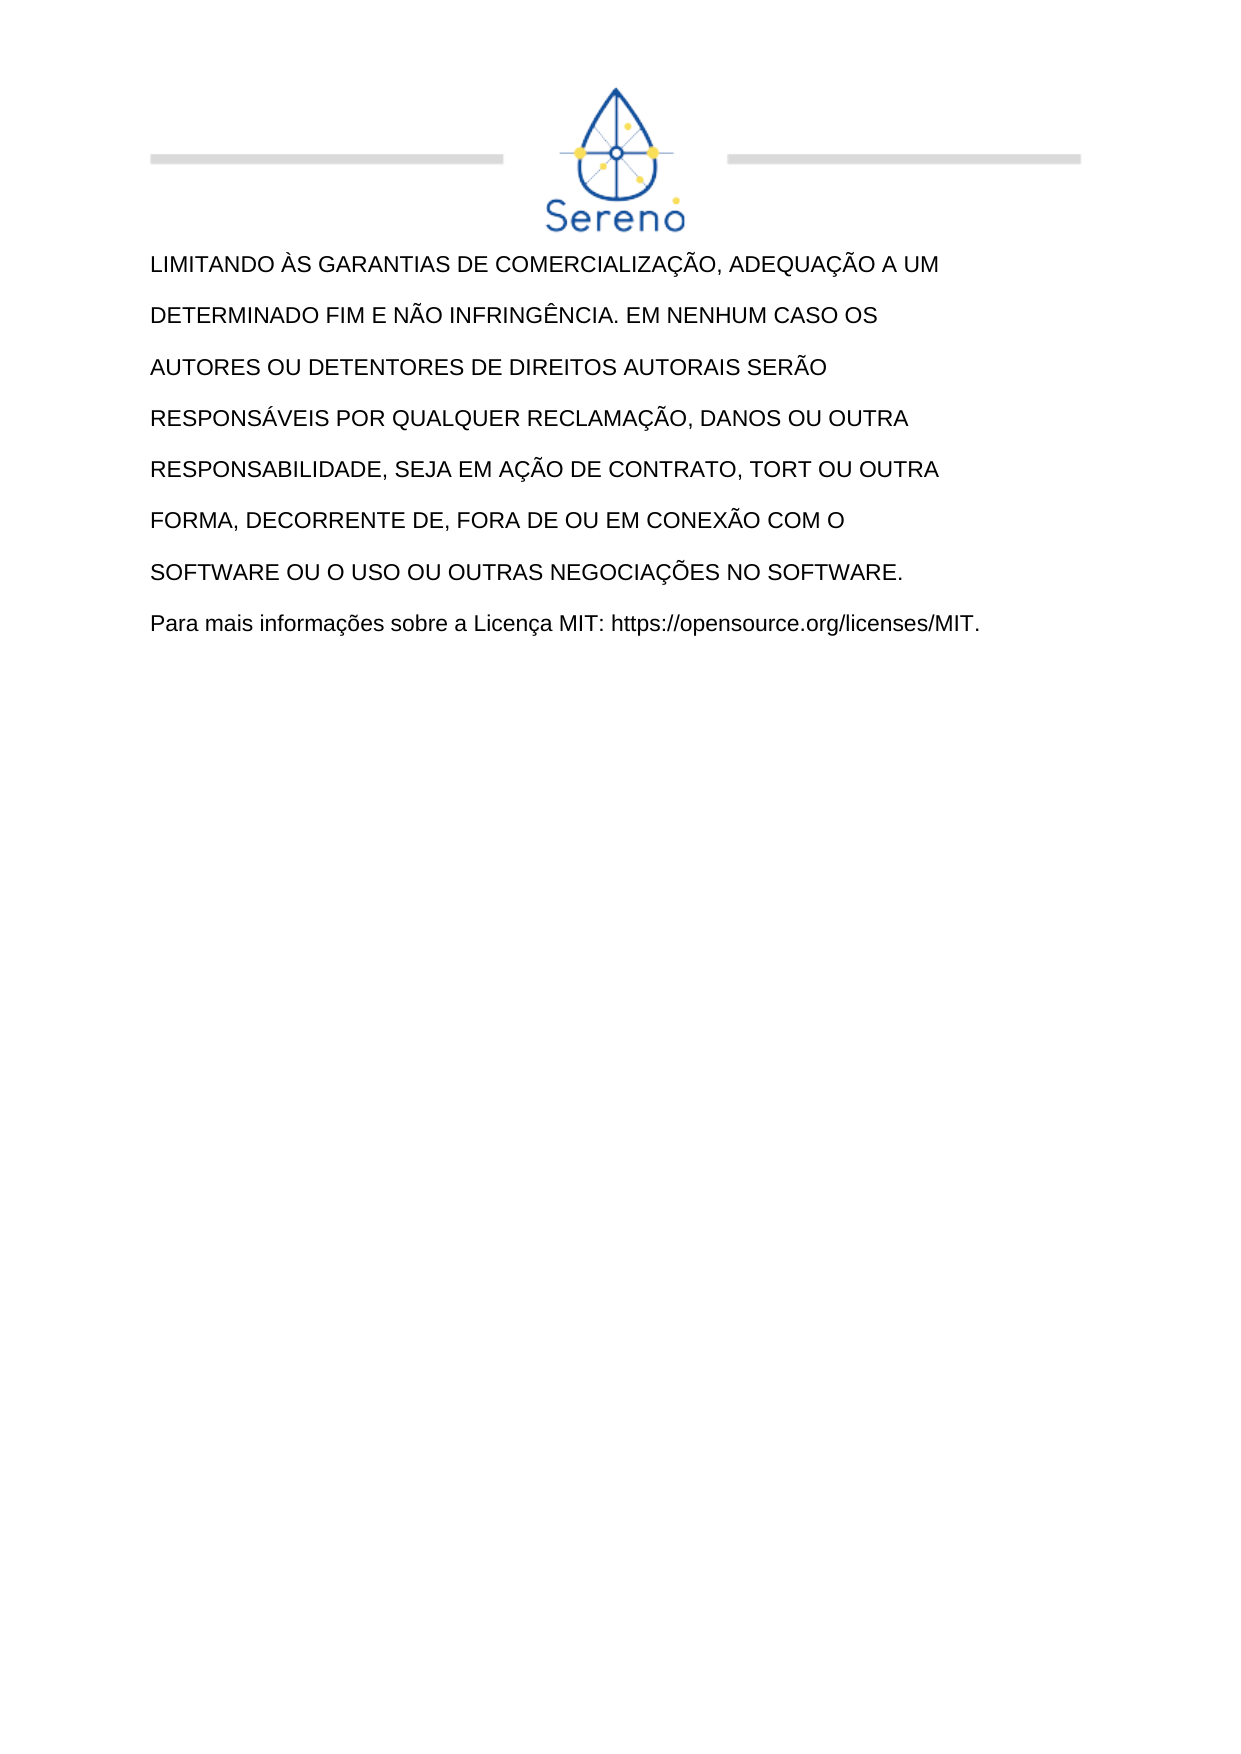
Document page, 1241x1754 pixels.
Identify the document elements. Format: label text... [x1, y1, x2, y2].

text AUTORES OU DETENTORES DE DIREITOS AUTORAIS SERÃO [150, 353, 1090, 380]
text FORMA, DECORRENTE DE, FORA DE OU EM CONEXÃO COM O [150, 507, 1090, 534]
text Para mais informações sobre a Licença MIT: https://opensource.org/licenses/MIT. [150, 610, 1090, 637]
text SOFTWARE OU O USO OU OUTRAS NEGOCIAÇÕES NO SOFTWARE. [150, 559, 1090, 585]
text LIMITANDO ÀS GARANTIAS DE COMERCIALIZAÇÃO, ADEQUAÇÃO A UM [150, 251, 1090, 277]
text DETERMINADO FIM E NÃO INFRINGÊNCIA. EM NENHUM CASO OS [150, 302, 1090, 328]
text RESPONSABILIDADE, SEJA EM AÇÃO DE CONTRATO, TORT OU OUTRA [150, 456, 1090, 482]
text RESPONSÁVEIS POR QUALQUER RECLAMAÇÃO, DANOS OU OUTRA [150, 405, 1090, 431]
picture [150, 75, 1082, 247]
